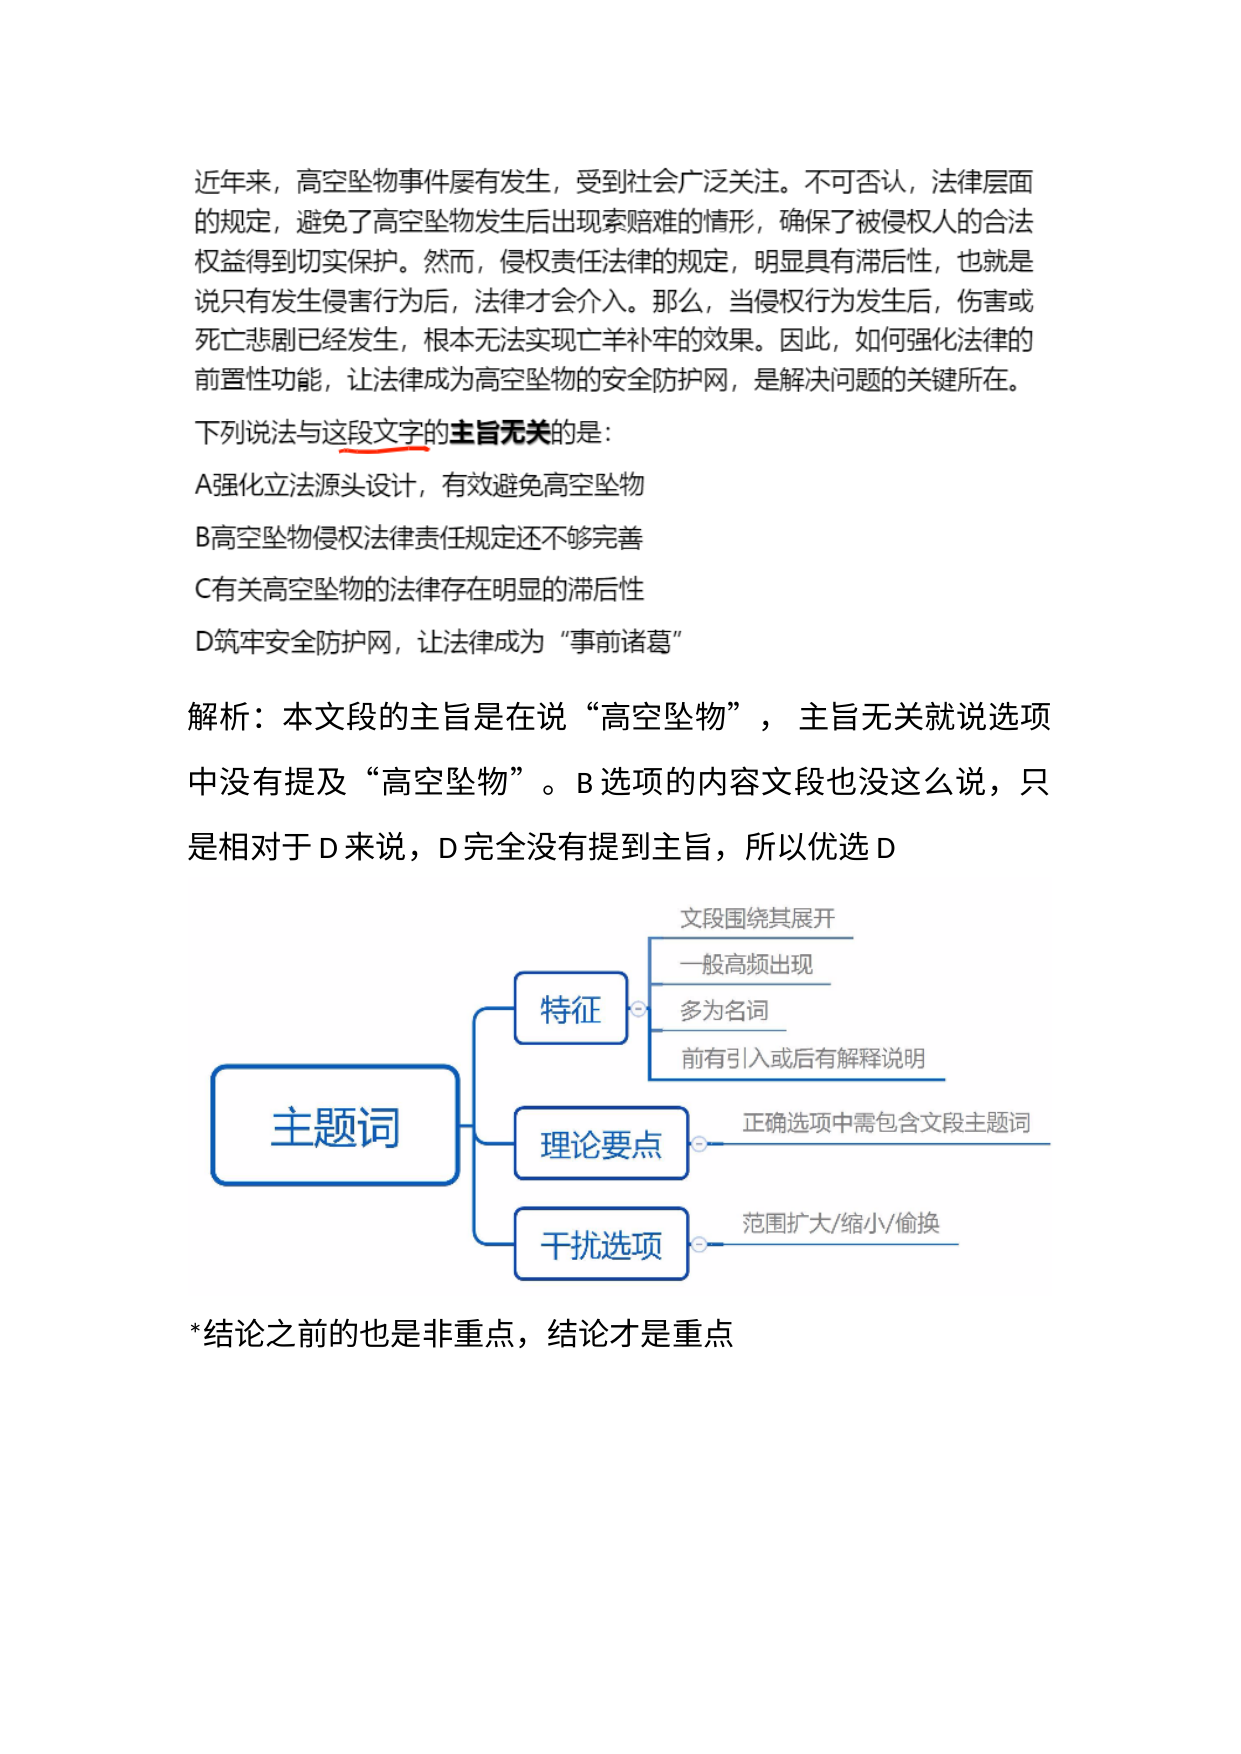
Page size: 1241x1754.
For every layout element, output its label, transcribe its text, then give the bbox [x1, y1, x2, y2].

picture [187, 877, 1053, 1296]
list 解析：本文段的主旨是在说“高空坠物”， 主旨无关就说选项中没有提及“高空坠物”。B选项的内容文段也没这么说，只是相对于D来说，D完全没有提到主旨，所以优选D [187, 682, 1053, 877]
picture [187, 162, 1053, 679]
list *结论之前的也是非重点，结论才是重点 [187, 1299, 1053, 1364]
